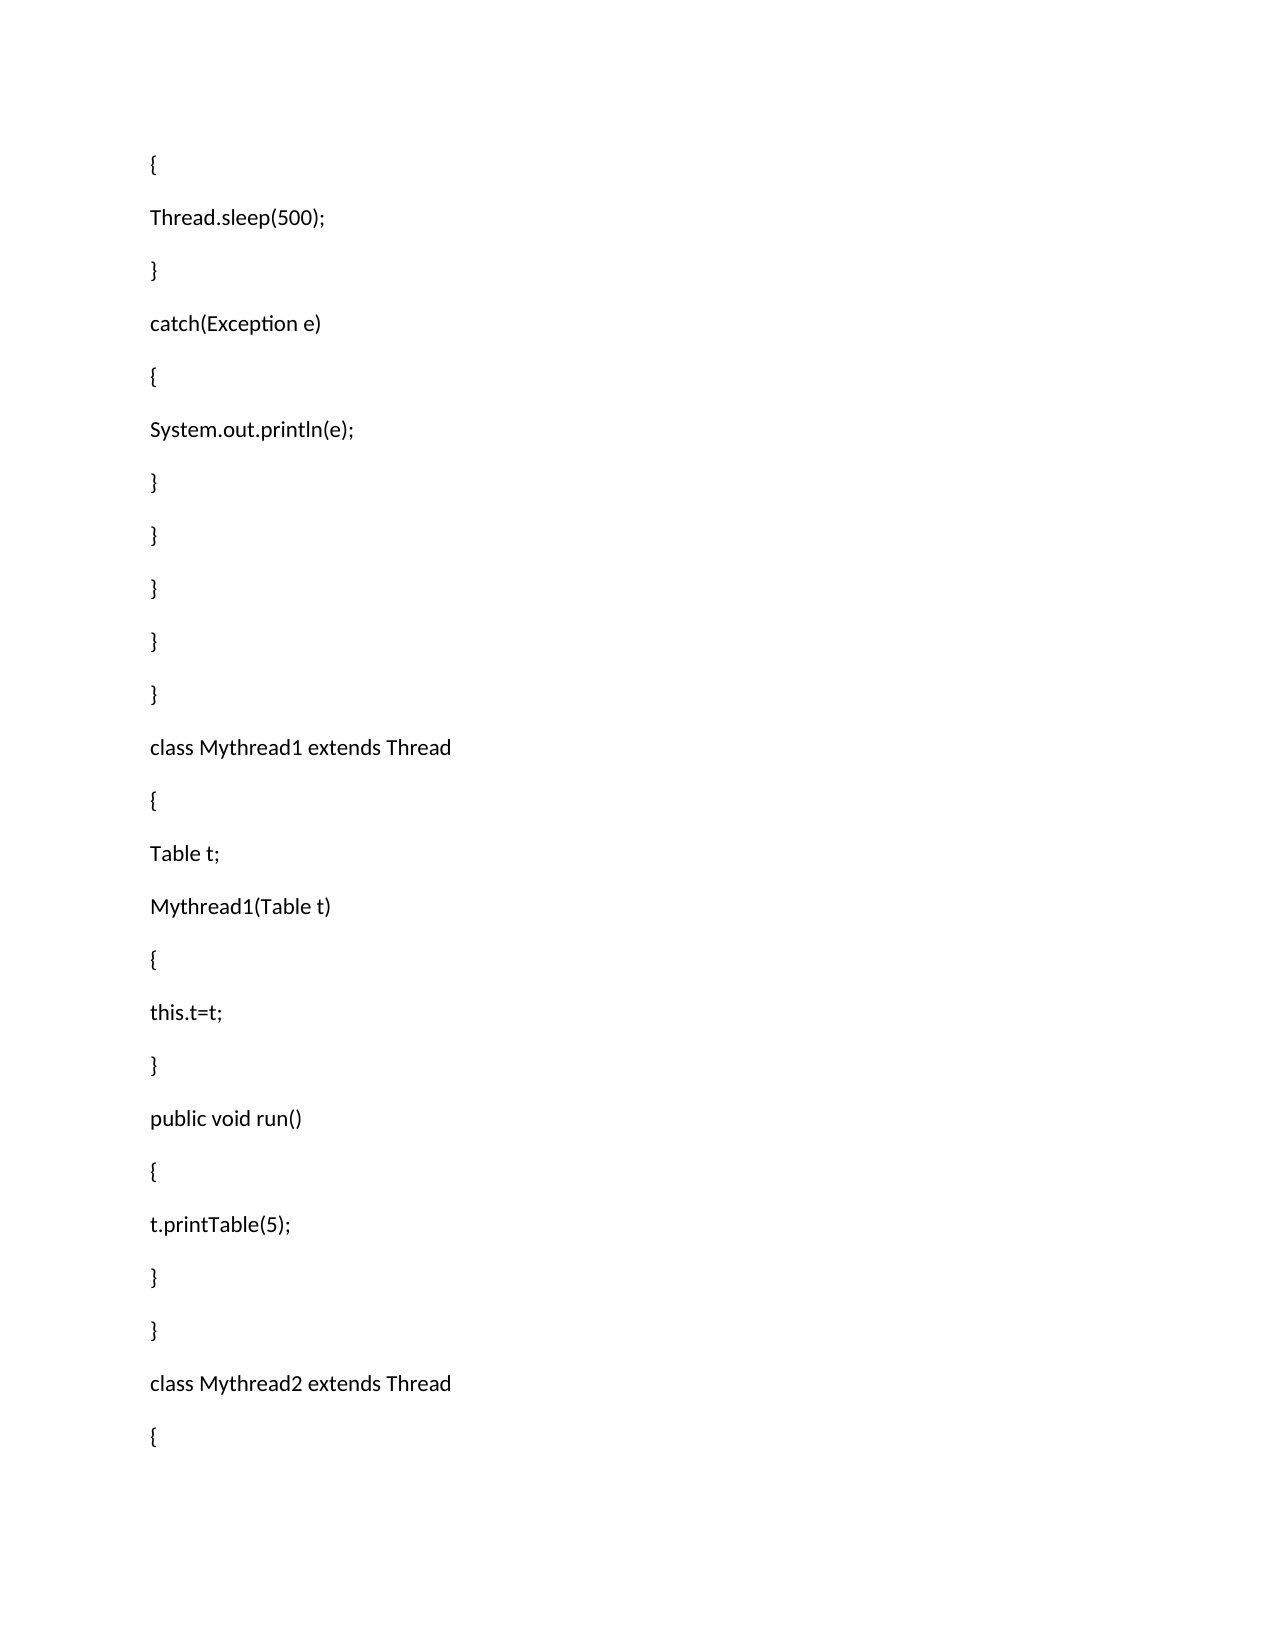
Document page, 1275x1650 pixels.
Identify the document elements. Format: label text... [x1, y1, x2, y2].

text Mythread1(Table t) [150, 892, 1125, 920]
text t.printTable(5); [150, 1210, 1125, 1238]
text } [150, 1051, 1125, 1079]
text } [150, 521, 1125, 549]
text System.out.println(e); [150, 415, 1125, 443]
text { [150, 150, 1125, 178]
text } [150, 574, 1125, 602]
text public void run() [150, 1104, 1125, 1132]
text class Mythread2 extends Thread [150, 1369, 1125, 1397]
text } [150, 627, 1125, 655]
text { [150, 362, 1125, 390]
text } [150, 1316, 1125, 1344]
text Thread.sleep(500); [150, 203, 1125, 231]
text } [150, 256, 1125, 284]
text { [150, 945, 1125, 973]
text { [150, 786, 1125, 814]
text class Mythread1 extends Thread [150, 733, 1125, 761]
text catch(Exception e) [150, 309, 1125, 337]
text Table t; [150, 839, 1125, 867]
text } [150, 1263, 1125, 1291]
text } [150, 468, 1125, 496]
text } [150, 680, 1125, 708]
text { [150, 1157, 1125, 1185]
text this.t=t; [150, 998, 1125, 1026]
text { [150, 1422, 1125, 1451]
